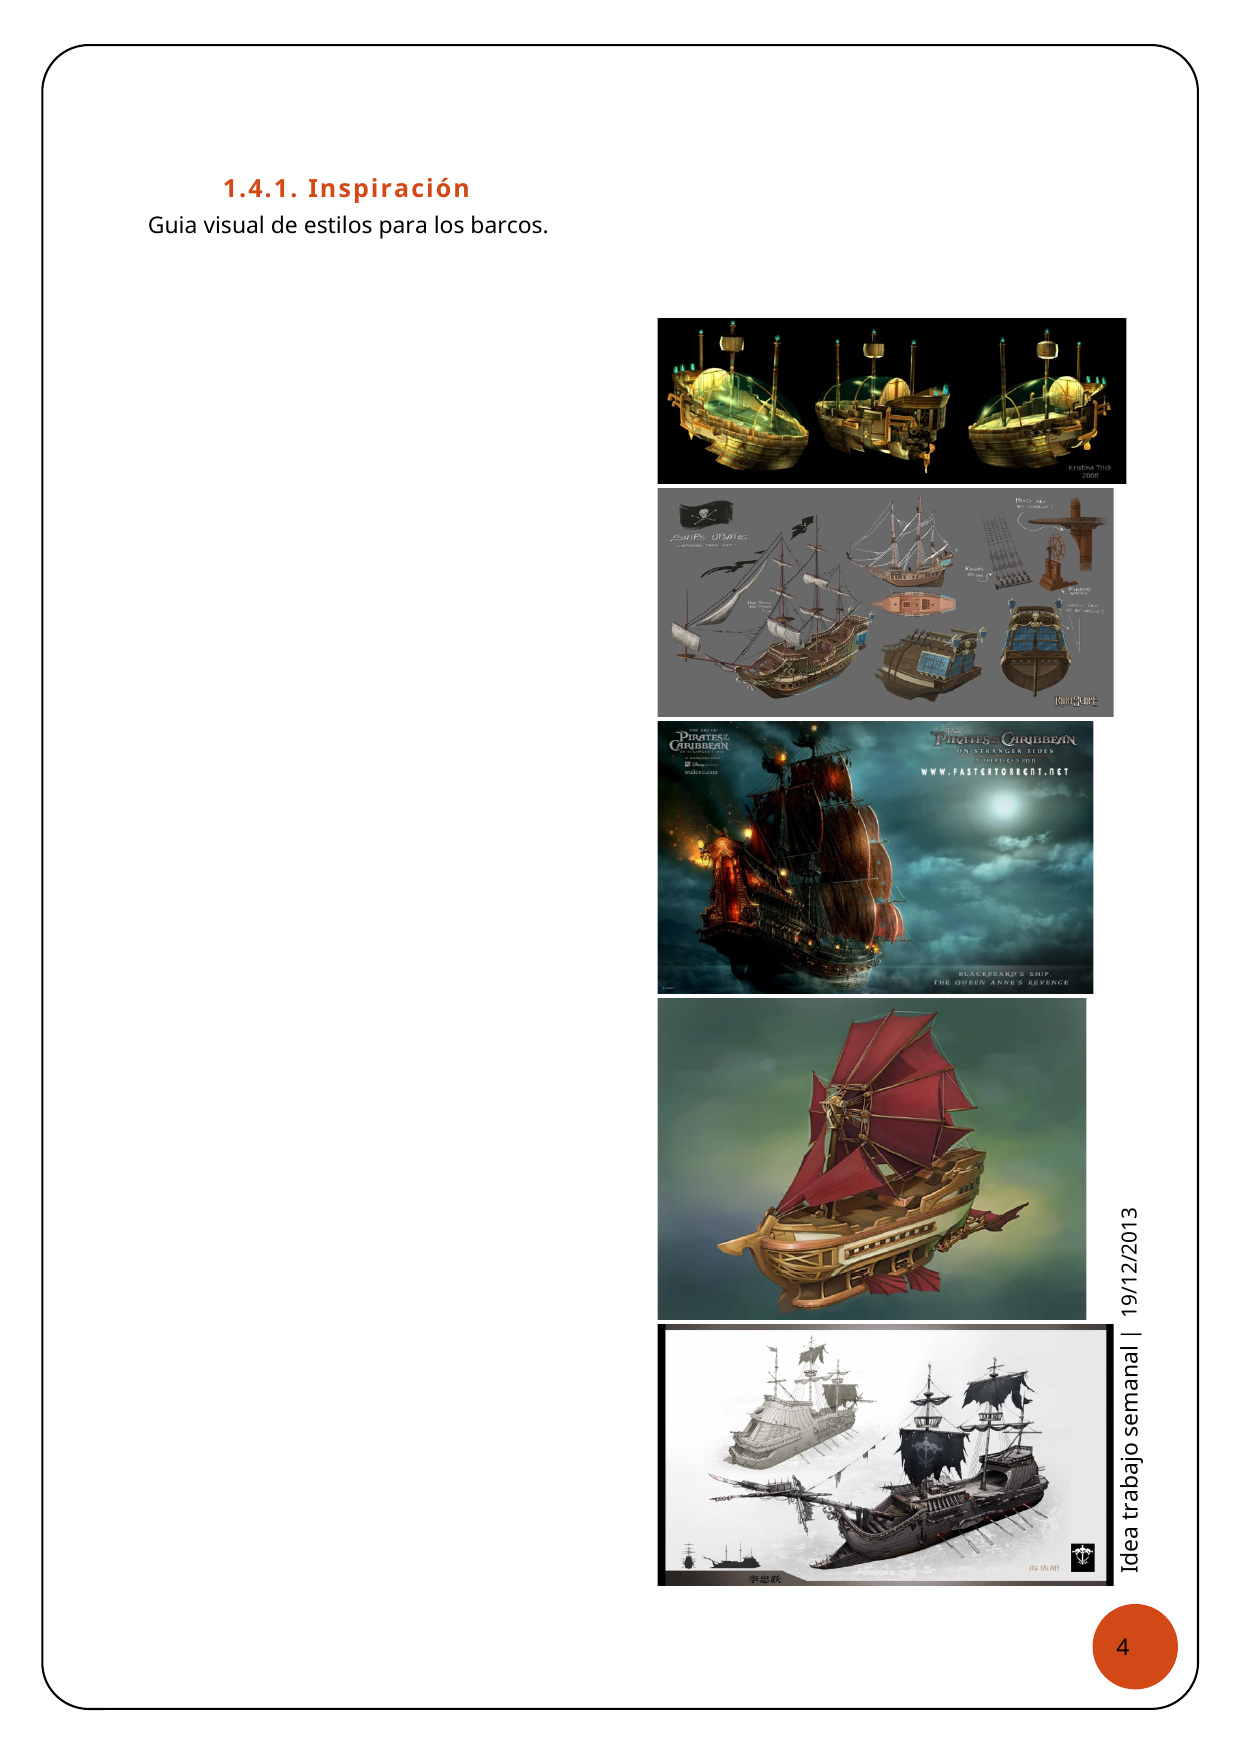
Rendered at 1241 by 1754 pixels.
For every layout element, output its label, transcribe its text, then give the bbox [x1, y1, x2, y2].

picture [657, 1324, 1114, 1586]
picture [657, 318, 1127, 484]
picture [657, 488, 1114, 717]
subtitle Inspiración [223, 171, 1092, 205]
picture [657, 721, 1094, 994]
text Guia visual de estilos para los barcos. [148, 209, 1092, 240]
picture [657, 998, 1087, 1320]
